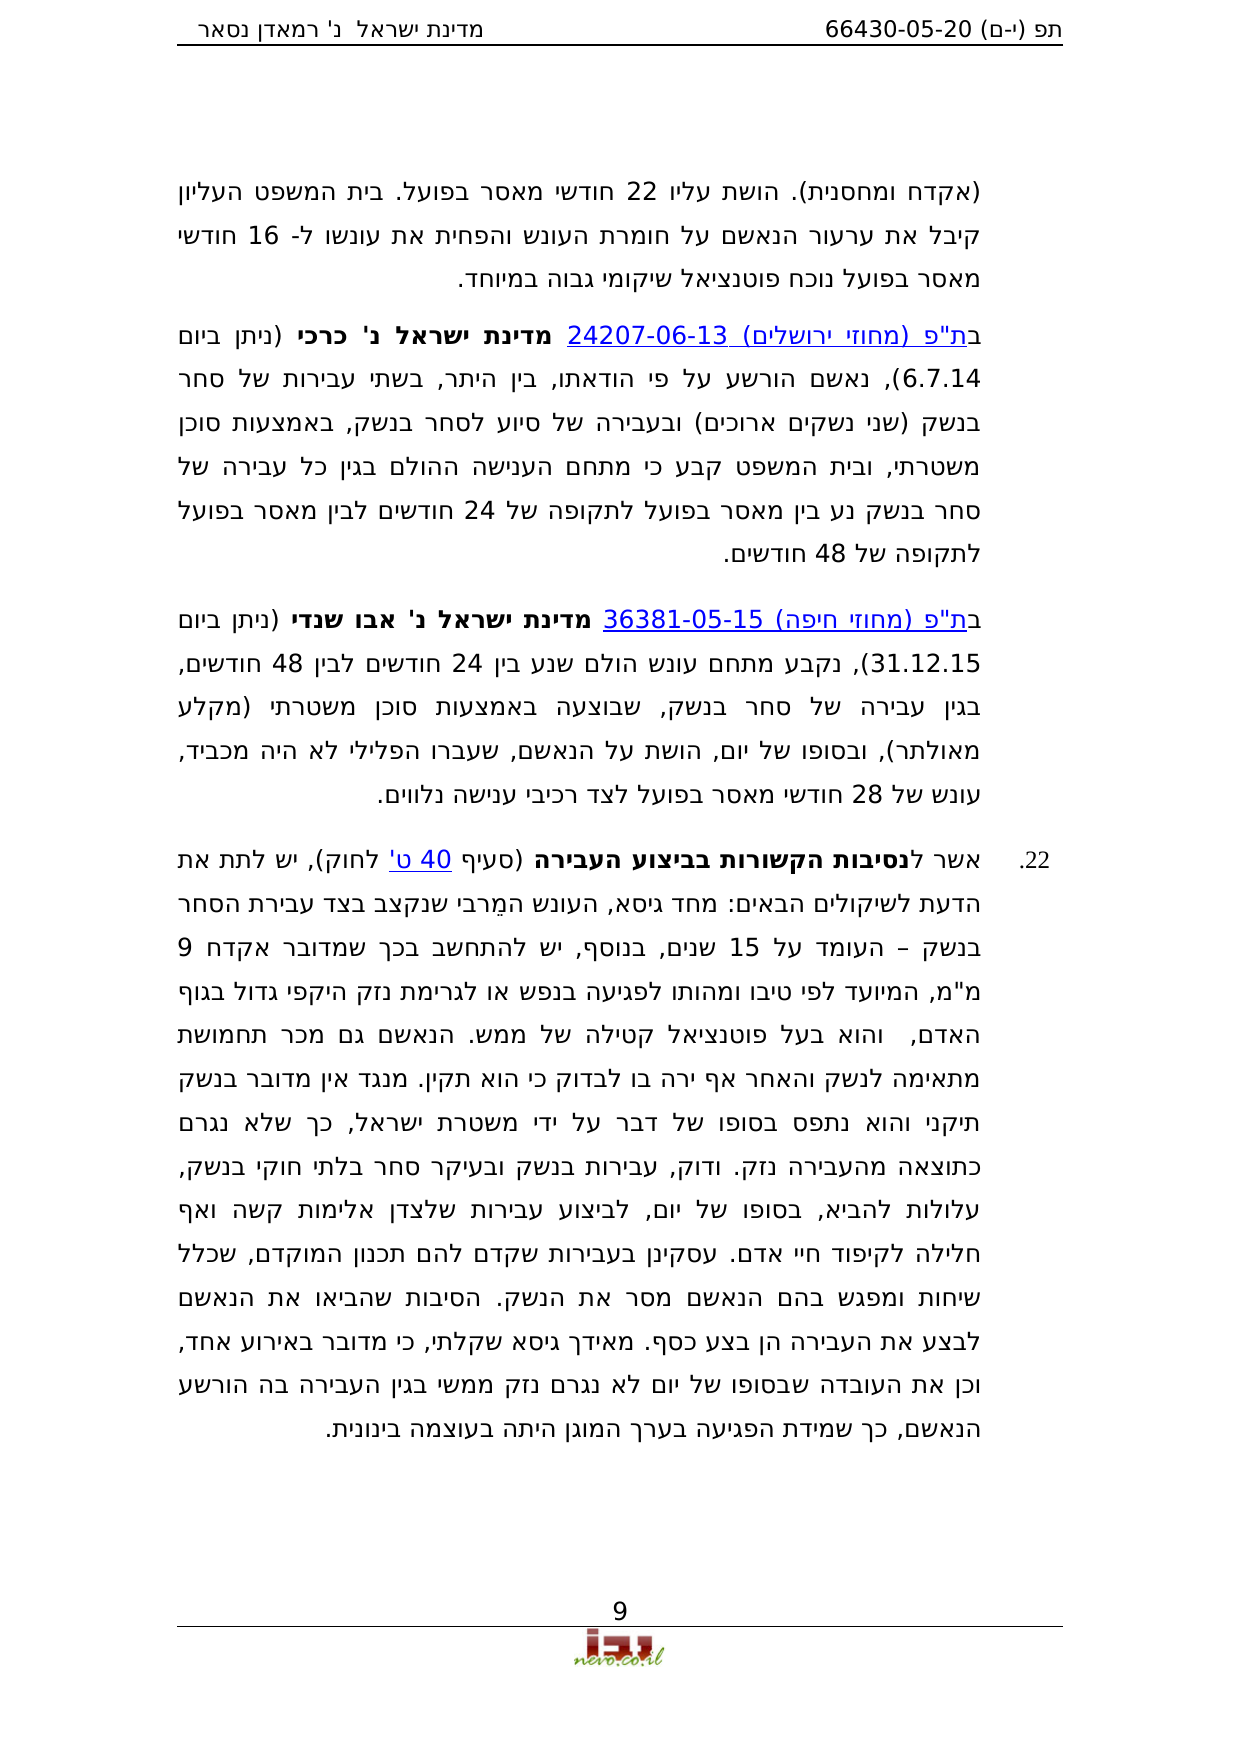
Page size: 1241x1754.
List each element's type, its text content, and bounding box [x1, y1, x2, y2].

text בת"פ (מחוזי חיפה) 36381-05-15 מדינת ישראל נ' אבו שנדי (ניתן ביום 31.12.15), נקבע מתחם עונש הולם שנע בין 24 חודשים לבין 48 חודשים, בגין עבירה של סחר בנשק, שבוצעה באמצעות סוכן משטרתי (מקלע מאולתר), ובסופו של יום, הושת על הנאשם, שעברו הפלילי לא היה מכביד, עונש של 28 חודשי מאסר בפועל לצד רכיבי ענישה נלווים. [177, 605, 982, 809]
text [177, 177, 982, 294]
text בת"פ (מחוזי ירושלים) 24207-06-13 מדינת ישראל נ' כרכי (ניתן ביום 6.7.14), נאשם הורשע על פי הודאתו, בין היתר, בשתי עבירות של סחר בנשק (שני נשקים ארוכים) ובעבירה של סיוע לסחר בנשק, באמצעות סוכן משטרתי, ובית המשפט קבע כי מתחם הענישה ההולם בגין כל עבירה של סחר בנשק נע בין מאסר בפועל לתקופה של 24 חודשים לבין מאסר בפועל לתקופה של 48 חודשים. [177, 321, 982, 569]
list אשר לנסיבות הקשורות בביצוע העבירה (סעיף 40 ט' לחוק), יש לתת את הדעת לשיקולים הבאים: מחד גיסא, העונש המֵרבי שנקצב בצד עבירת הסחר בנשק – העומד על 15 שנים, בנוסף, יש להתחשב בכך שמדובר אקדח 9 מ"מ, המיועד לפי טיבו ומהותו לפגיעה בנפש או לגרימת נזק היקפי גדול בגוף האדם, והוא בעל פוטנציאל קטילה של ממש. הנאשם גם מכר תחמושת מתאימה לנשק והאחר אף ירה בו לבדוק כי הוא תקין. מנגד אין מדובר בנשק תיקני והוא נתפס בסופו של דבר על ידי משטרת ישראל, כך שלא נגרם כתוצאה מהעבירה נזק. ודוק, עבירות בנשק ובעיקר סחר בלתי חוקי בנשק, עלולות להביא, בסופו של יום, לביצוע עבירות שלצדן אלימות קשה ואף חלילה לקיפוד חיי אדם. עסקינן בעבירות שקדם להם תכנון המוקדם, שכלל שיחות ומפגש בהם הנאשם מסר את הנשק. הסיבות שהביאו את הנאשם לבצע את העבירה הן בצע כסף. מאידך גיסא שקלתי, כי מדובר באירוע אחד, וכן את העובדה שבסופו של יום לא נגרם נזק ממשי בגין העבירה בה הורשע הנאשם, כך שמידת הפגיעה בערך המוגן היתה בעוצמה בינונית. [177, 845, 1019, 1443]
picture [574, 1628, 666, 1667]
